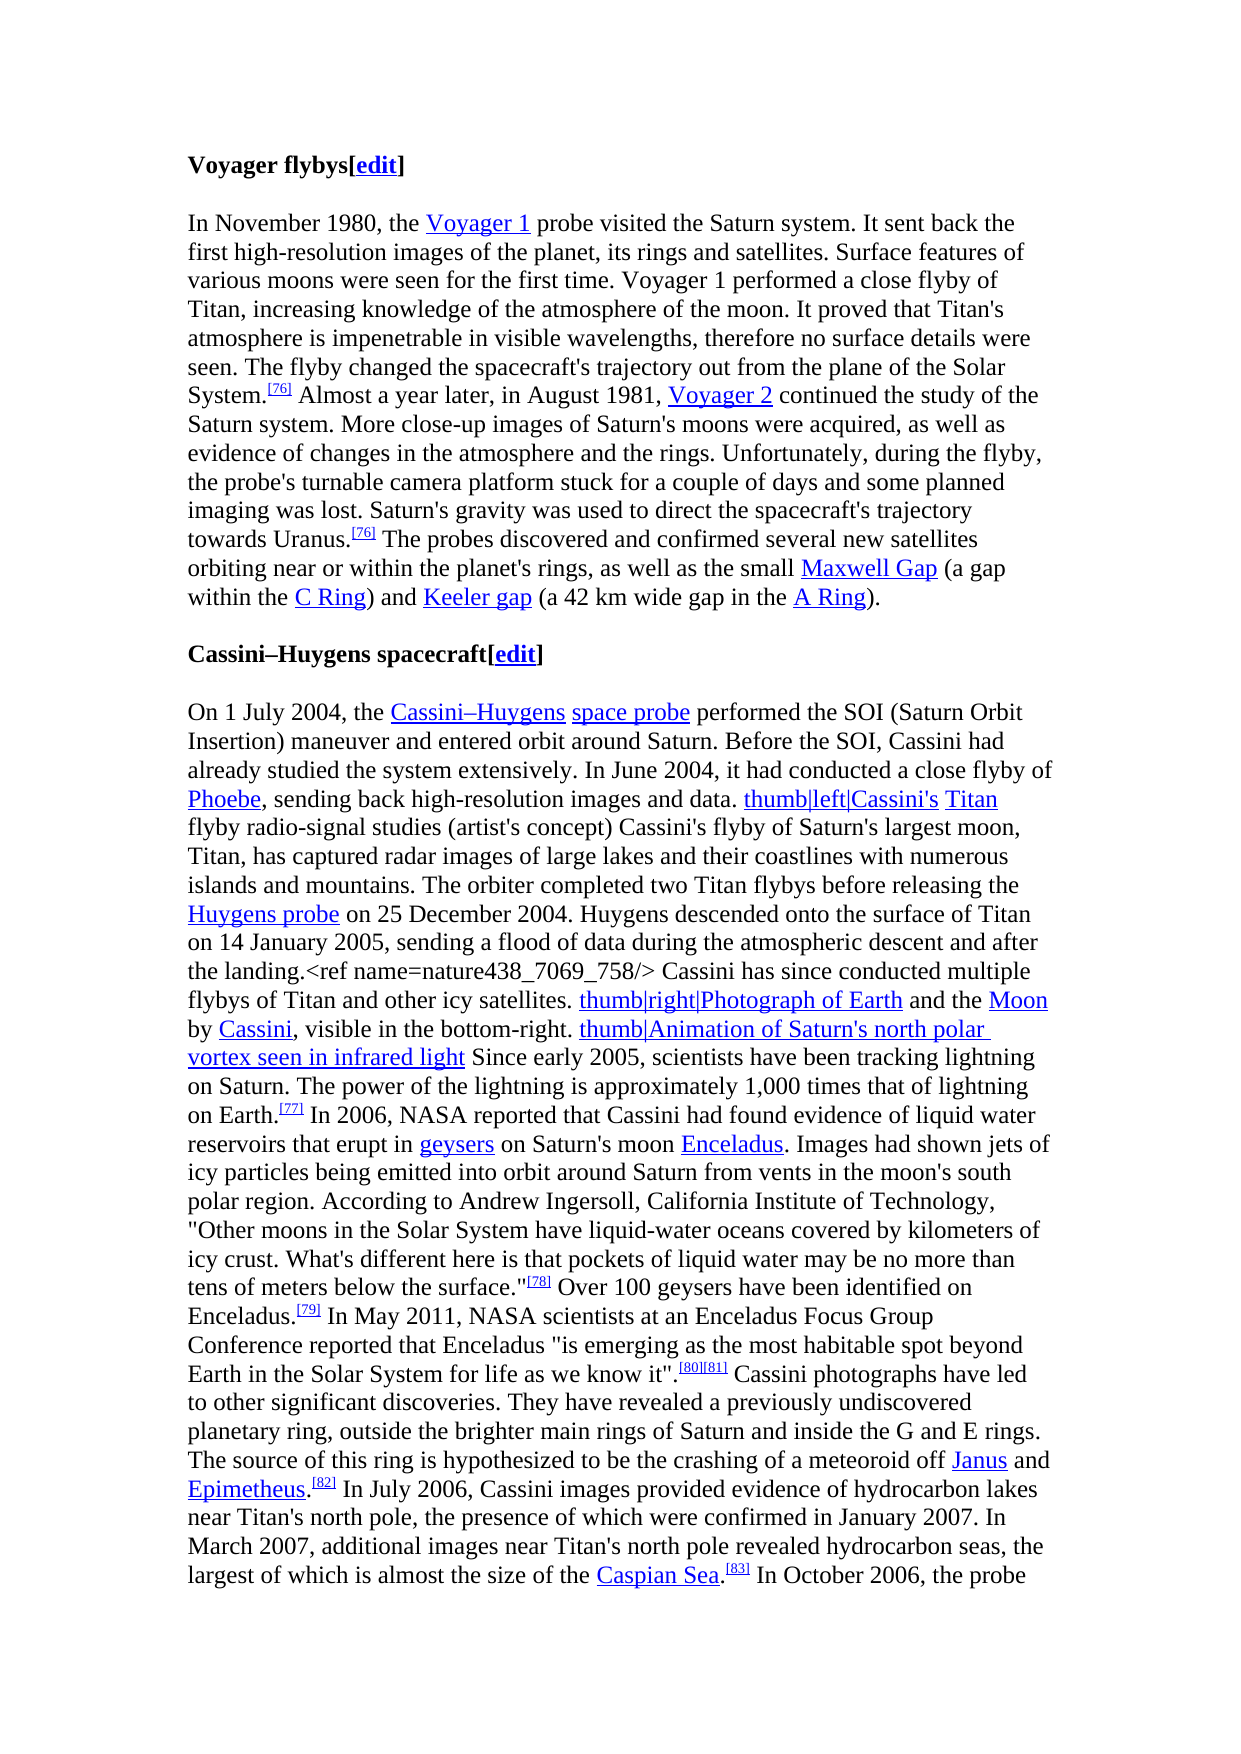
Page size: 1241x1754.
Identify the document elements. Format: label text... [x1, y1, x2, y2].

subtitle Voyager flybys[edit] [187, 150, 1053, 179]
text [187, 697, 1053, 1589]
subtitle Cassini–Huygens spacecraft[edit] [187, 639, 1053, 668]
text In November 1980, the Voyager 1 probe visited the Saturn system. It sent back the first high-resolution images of the planet, its rings and satellites. Surface features of various moons were seen for the first time. Voyager 1 performed a close flyby of Titan, increasing knowledge of the atmosphere of the moon. It proved that Titan's atmosphere is impenetrable in visible wavelengths, therefore no surface details were seen. The flyby changed the spacecraft's trajectory out from the plane of the Solar System.[76] Almost a year later, in August 1981, Voyager 2 continued the study of the Saturn system. More close-up images of Saturn's moons were acquired, as well as evidence of changes in the atmosphere and the rings. Unfortunately, during the flyby, the probe's turnable camera platform stuck for a couple of days and some planned imaging was lost. Saturn's gravity was used to direct the spacecraft's trajectory towards Uranus.[76] The probes discovered and confirmed several new satellites orbiting near or within the planet's rings, as well as the small Maxwell Gap (a gap within the C Ring) and Keeler gap (a 42 km wide gap in the A Ring). [187, 208, 1053, 610]
